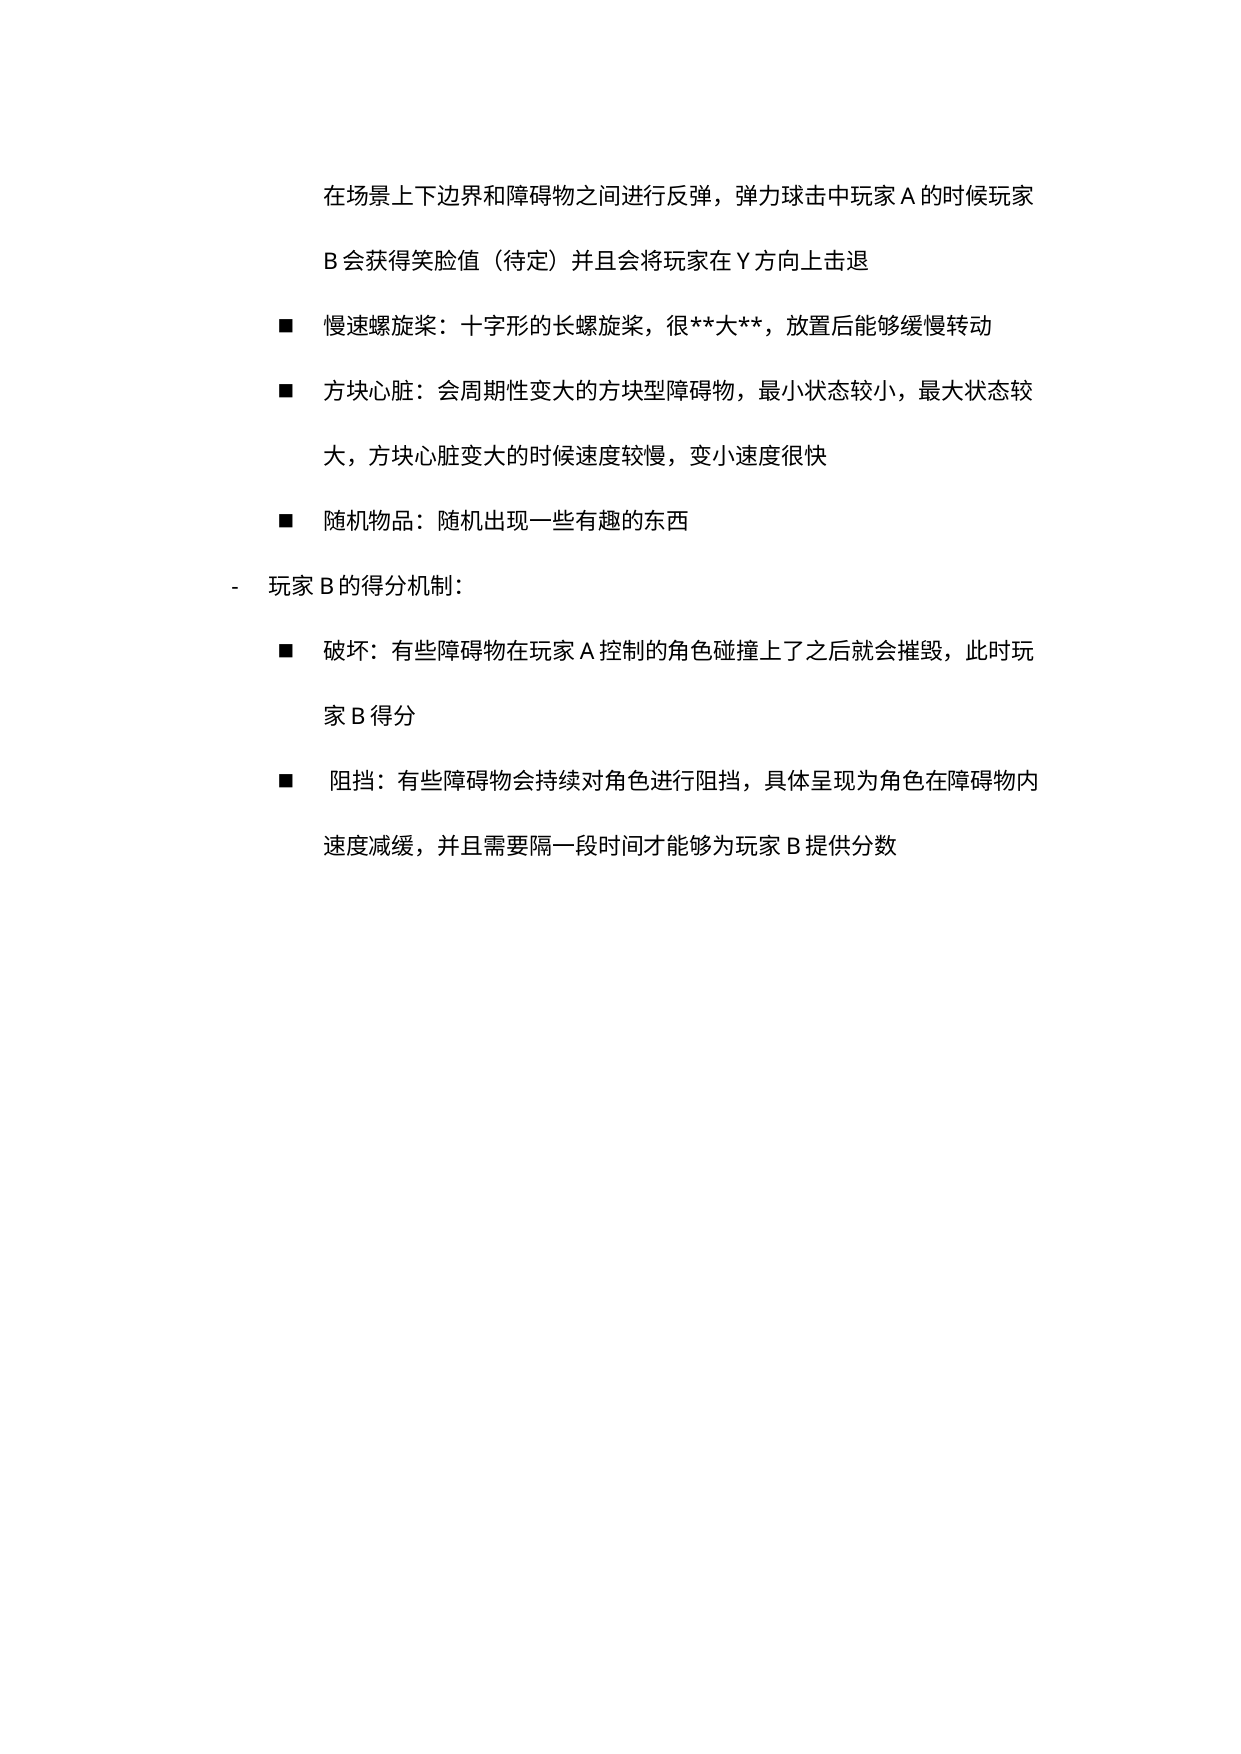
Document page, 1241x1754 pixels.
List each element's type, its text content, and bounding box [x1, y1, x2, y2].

list 慢速螺旋桨：十字形的长螺旋桨，很**大**，放置后能够缓慢转动 [277, 292, 1053, 357]
list 方块心脏：会周期性变大的方块型障碍物，最小状态较小，最大状态较大，方块心脏变大的时候速度较慢，变小速度很快 [277, 357, 1053, 487]
list 阻挡：有些障碍物会持续对角色进行阻挡，具体呈现为角色在障碍物内速度减缓，并且需要隔一段时间才能够为玩家B提供分数 [277, 747, 1053, 877]
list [277, 162, 1053, 292]
list 玩家B的得分机制： [231, 552, 1053, 617]
list 随机物品：随机出现一些有趣的东西 [277, 487, 1053, 552]
list 破坏：有些障碍物在玩家A控制的角色碰撞上了之后就会摧毁，此时玩家B得分 [277, 617, 1053, 747]
